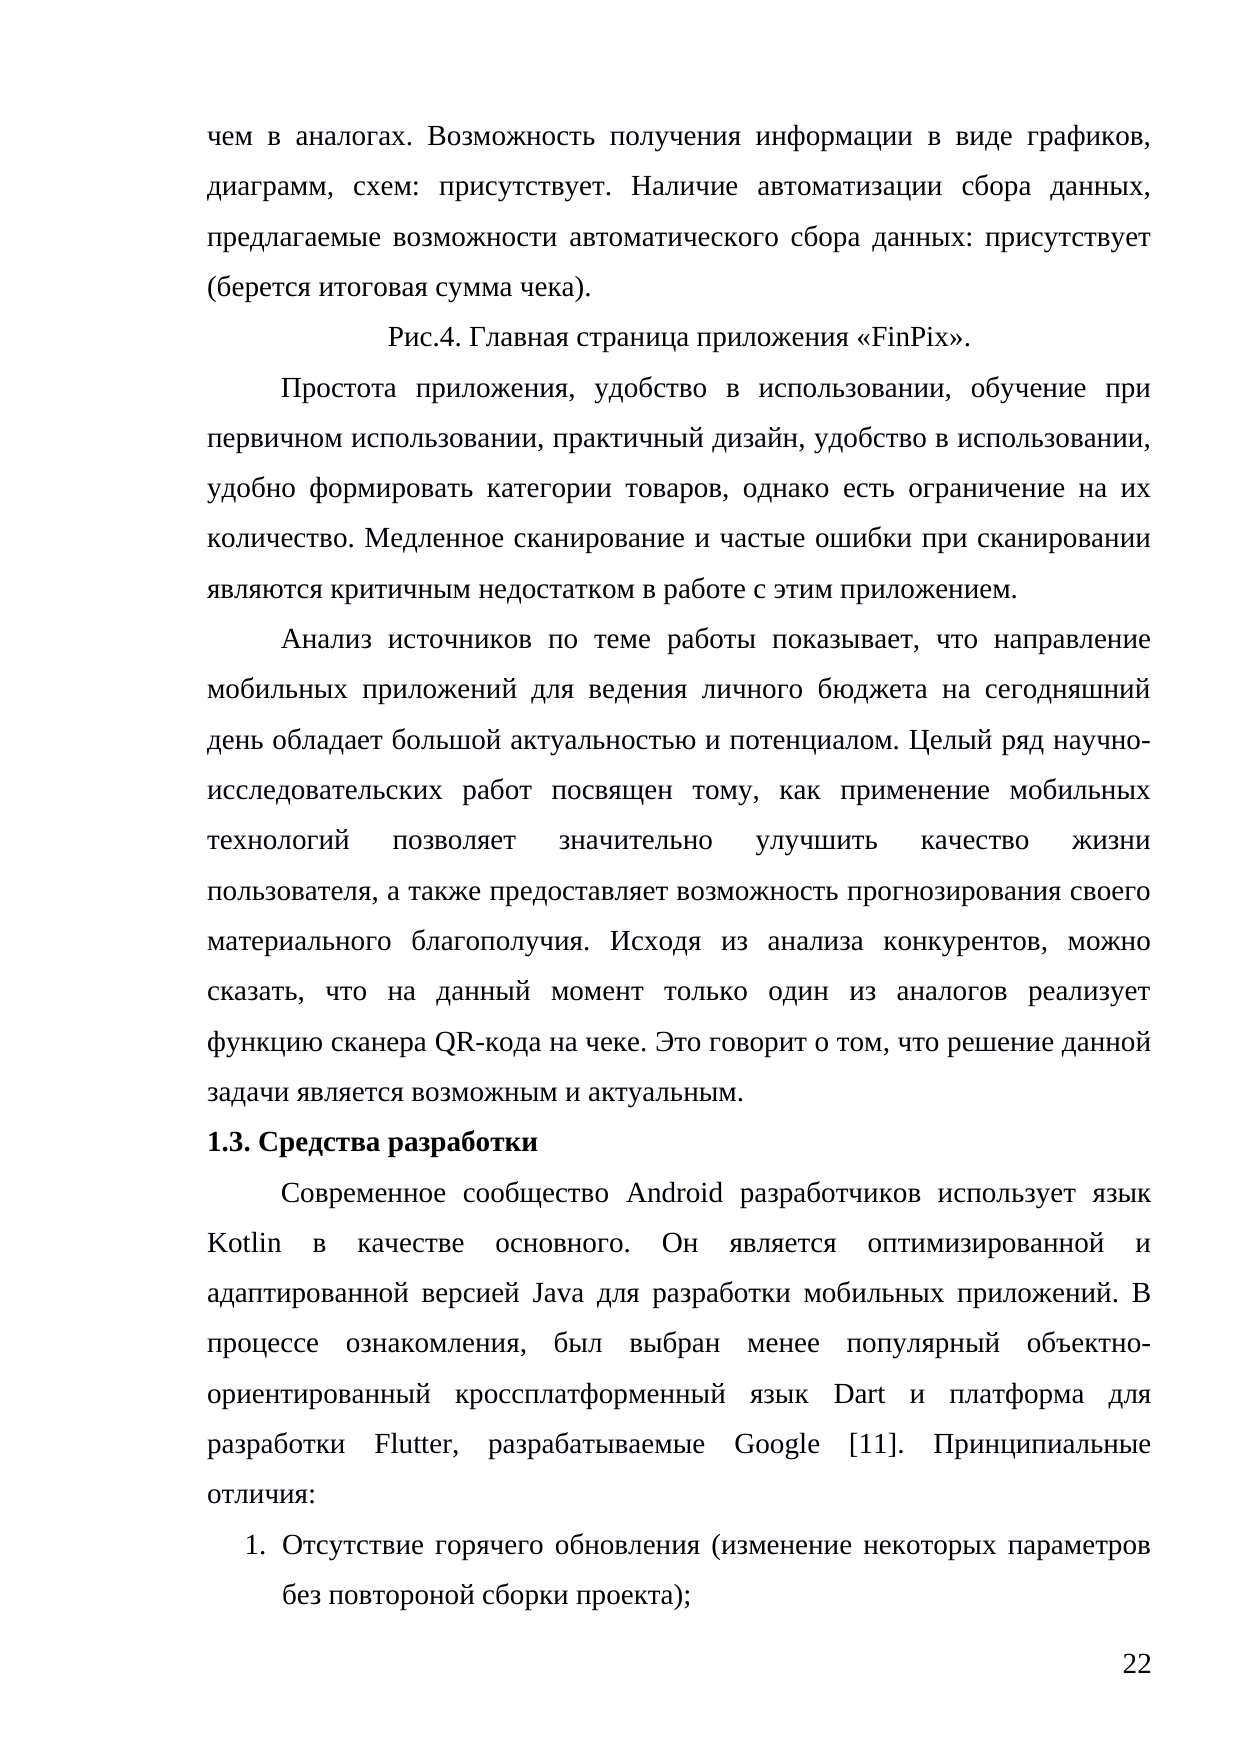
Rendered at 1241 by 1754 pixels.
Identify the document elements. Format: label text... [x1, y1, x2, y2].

text Способ определения статей доходов и расходов: самостоятельный. Способ записи статей доходов и расходов: ручной, с помощью QR-кода. Расчет разницы между доходом и расходом: ведется баланс. Возможность получения детальной информации по каждой операции: присутствует, возможность в ручном режиме заполнять информацию точнее и полнее, чем в аналогах. Возможность получения информации в виде графиков, диаграмм, схем: присутствует. Наличие автоматизации сбора данных, предлагаемые возможности автоматического сбора данных: присутствует (берется итоговая сумма чека). [207, 118, 1152, 303]
text Простота приложения, удобство в использовании, обучение при первичном использовании, практичный дизайн, удобство в использовании, удобно формировать категории товаров, однако есть ограничение на их количество. Медленное сканирование и частые ошибки при сканировании являются критичным недостатком в работе с этим приложением. [207, 370, 1152, 604]
text Современное сообщество Android разработчиков использует язык Kotlin в качестве основного. Он является оптимизированной и адаптированной версией Java для разработки мобильных приложений. В процессе ознакомления, был выбран менее популярный объектно-ориентированный кроссплатформенный язык Dart и платформа для разработки Flutter, разрабатываемые Google [11]. Принципиальные отличия: [207, 1175, 1152, 1510]
text Анализ источников по теме работы показывает, что направление мобильных приложений для ведения личного бюджета на сегодняшний день обладает большой актуальностью и потенциалом. Целый ряд научно-исследовательских работ посвящен тому, как применение мобильных технологий позволяет значительно улучшить качество жизни пользователя, а также предоставляет возможность прогнозирования своего материального благополучия. Исходя из анализа конкурентов, можно сказать, что на данный момент только один из аналогов реализует функцию сканера QR-кода на чеке. Это говорит о том, что решение данной задачи является возможным и актуальным. [207, 621, 1152, 1108]
text Рис.4. Главная страница приложения «FinPix». [207, 319, 1152, 353]
subtitle 1.3. Средства разработки [207, 1124, 1152, 1158]
list Отсутствие горячего обновления (изменение некоторых параметров без повтороной сборки проекта); [244, 1527, 1152, 1611]
